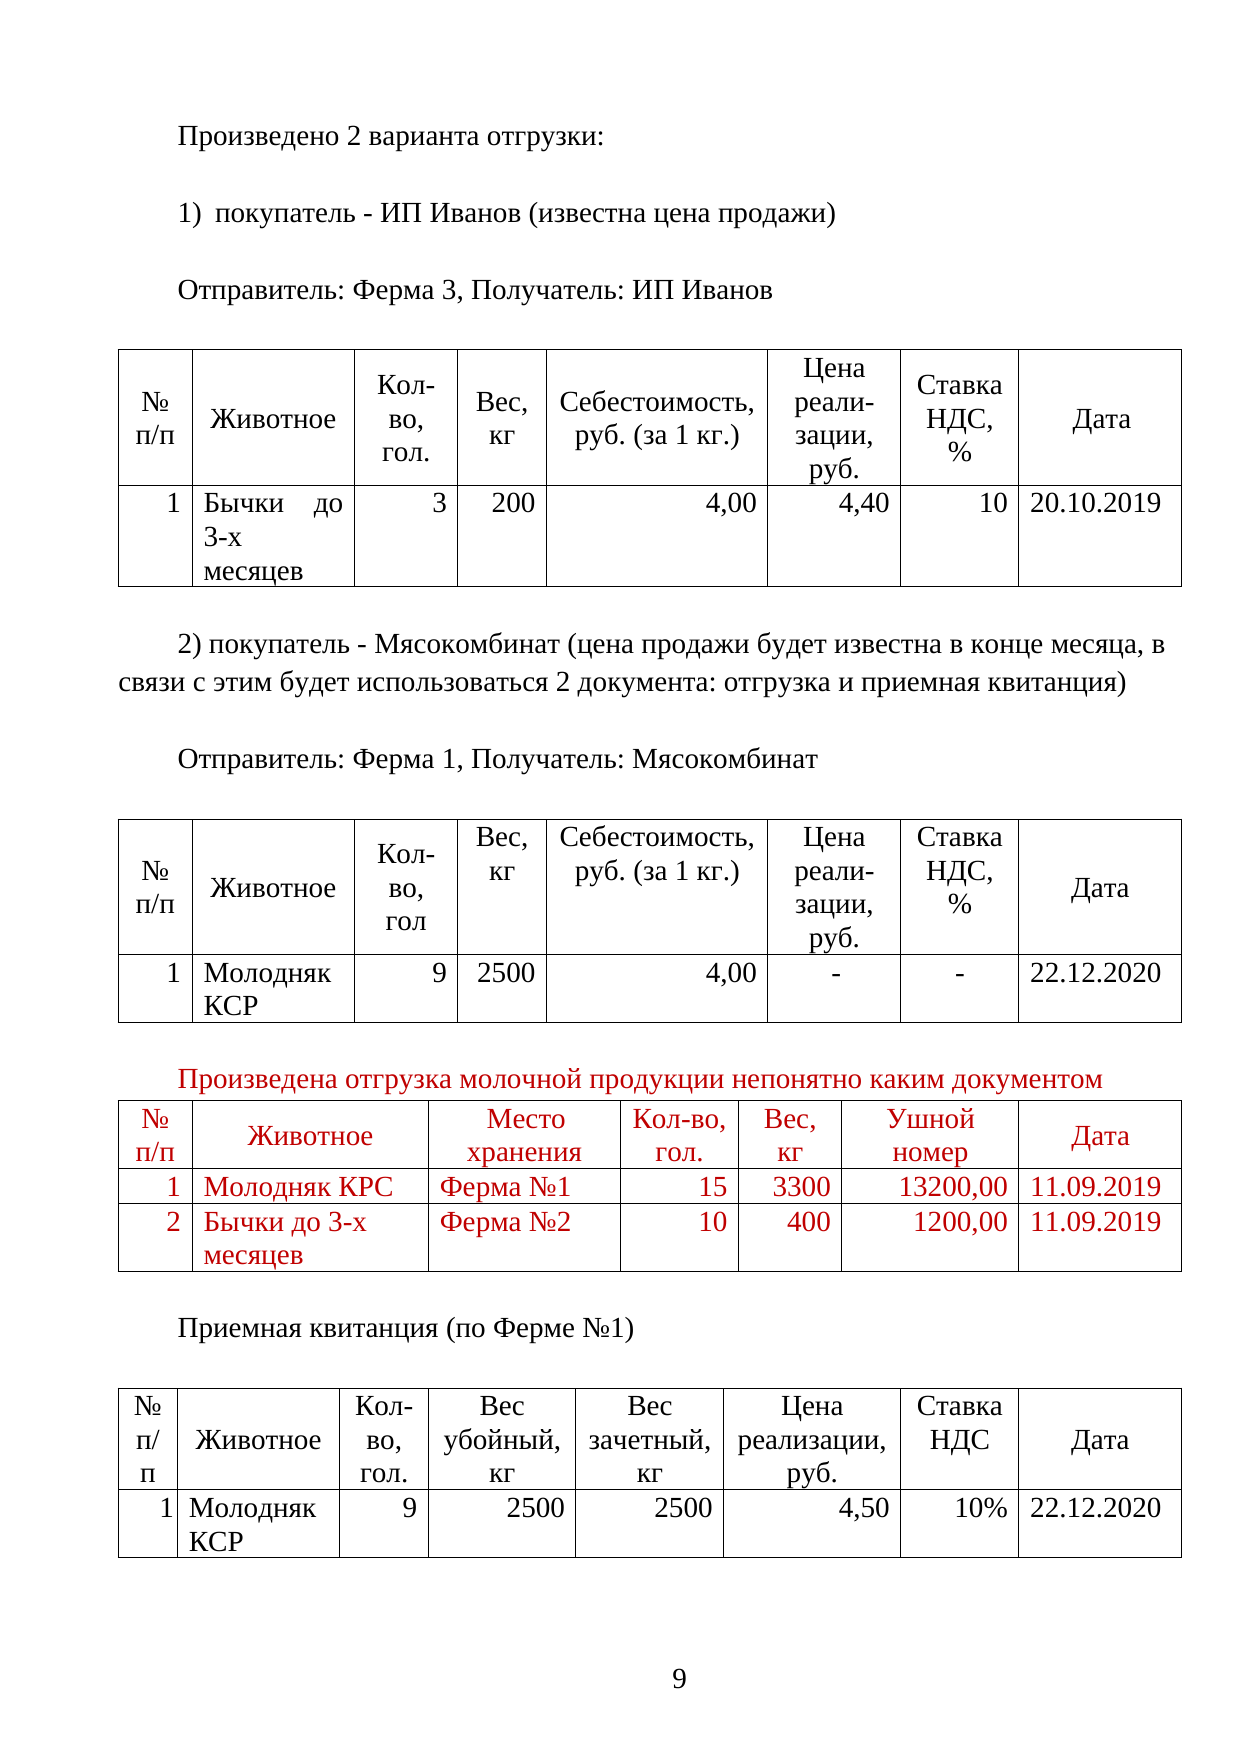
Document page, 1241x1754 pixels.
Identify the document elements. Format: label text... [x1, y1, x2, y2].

table_cell Молодняк КСР [193, 955, 354, 1022]
text Произведена отгрузка молочной продукции непонятно каким документом [118, 1061, 1181, 1095]
table_header Животное [193, 1101, 428, 1168]
table_cell Ферма №1 [429, 1169, 620, 1203]
table_header № п/п [119, 350, 192, 484]
table_cell 22.12.2020 [1019, 1490, 1181, 1557]
table_cell 2500 [576, 1490, 723, 1557]
table_header Место хранения [429, 1101, 620, 1168]
table_header Себестоимость, руб. (за 1 кг.) [547, 350, 767, 484]
text 2) покупатель - Мясокомбинат (цена продажи будет известна в конце месяца, в связи с этим будет использоваться 2 документа: отгрузка и приемная квитанция) [118, 626, 1181, 698]
table_cell 2500 [429, 1490, 575, 1557]
table_cell 2 [119, 1204, 192, 1271]
table_cell Молодняк КСР [178, 1490, 339, 1557]
table_cell 9 [355, 955, 457, 1022]
table_header Вес зачетный, кг [576, 1389, 723, 1489]
table_cell Молодняк КРС [193, 1169, 428, 1203]
table_cell 13200,00 [842, 1169, 1018, 1203]
table_cell 1 [119, 486, 192, 586]
table_header Кол-во, гол. [340, 1389, 428, 1489]
table_header Цена реали-зации, руб. [768, 350, 900, 484]
table_cell 200 [458, 486, 546, 586]
table_header Кол-во, гол. [355, 350, 457, 484]
table_cell 4,00 [547, 955, 767, 1022]
table_cell - [768, 955, 900, 1022]
table_header № п/п [119, 1101, 192, 1168]
table_cell 22.12.2020 [1019, 955, 1181, 1022]
table_header Животное [193, 350, 354, 484]
table_cell 15 [621, 1169, 738, 1203]
text Отправитель: Ферма 3, Получатель: ИП Иванов [118, 272, 1181, 306]
table_cell 9 [340, 1490, 428, 1557]
table_cell 10 [621, 1204, 738, 1271]
table_header Ушной номер [842, 1101, 1018, 1168]
table_header Себестоимость, руб. (за 1 кг.) [547, 820, 767, 954]
table_header № п/п [119, 820, 192, 954]
table_cell 1 [119, 955, 192, 1022]
table_cell 11.09.2019 [1019, 1169, 1181, 1203]
table_cell 1200,00 [842, 1204, 1018, 1271]
table_header Ставка НДС, % [901, 350, 1018, 484]
table_cell 400 [739, 1204, 841, 1271]
table_header Животное [178, 1389, 339, 1489]
table_cell 1 [119, 1169, 192, 1203]
table_header Дата [1019, 820, 1181, 954]
table_cell 11.09.2019 [1019, 1204, 1181, 1271]
table_header Дата [1019, 1101, 1181, 1168]
table_header Вес, кг [739, 1101, 841, 1168]
table_header Вес, кг [458, 820, 546, 954]
text Произведено 2 варианта отгрузки: [118, 118, 1181, 152]
table_cell 4,40 [768, 486, 900, 586]
text Отправитель: Ферма 1, Получатель: Мясокомбинат [118, 741, 1181, 775]
table_header Кол-во, гол [355, 820, 457, 954]
table_header Дата [1019, 1389, 1181, 1489]
table_cell 10 [901, 486, 1018, 586]
table_header Дата [1019, 350, 1181, 484]
table_header Вес, кг [458, 350, 546, 484]
table_cell 1 [119, 1490, 177, 1557]
table_cell 10% [901, 1490, 1018, 1557]
table_cell 3 [355, 486, 457, 586]
table_cell 4,00 [547, 486, 767, 586]
table_cell 3300 [739, 1169, 841, 1203]
table_header Ставка НДС, % [901, 820, 1018, 954]
table_cell - [901, 955, 1018, 1022]
table_header Ставка НДС [901, 1389, 1018, 1489]
table_header № п/п [119, 1389, 177, 1489]
table_cell Бычки до 3-х месяцев [193, 486, 354, 586]
table_header Цена реали-зации, руб. [768, 820, 900, 954]
table_header Цена реализации, руб. [724, 1389, 900, 1489]
table_header Вес убойный, кг [429, 1389, 575, 1489]
table_header Кол-во, гол. [621, 1101, 738, 1168]
table_header Животное [193, 820, 354, 954]
table_cell Бычки до 3-х месяцев [193, 1204, 428, 1271]
table_cell 20.10.2019 [1019, 486, 1181, 586]
table_cell 2500 [458, 955, 546, 1022]
table_cell 4,50 [724, 1490, 900, 1557]
table_cell Ферма №2 [429, 1204, 620, 1271]
list Приемная квитанция (по Ферме №1) [133, 1310, 1181, 1344]
list покупатель - ИП Иванов (известна цена продажи) [177, 195, 1181, 229]
